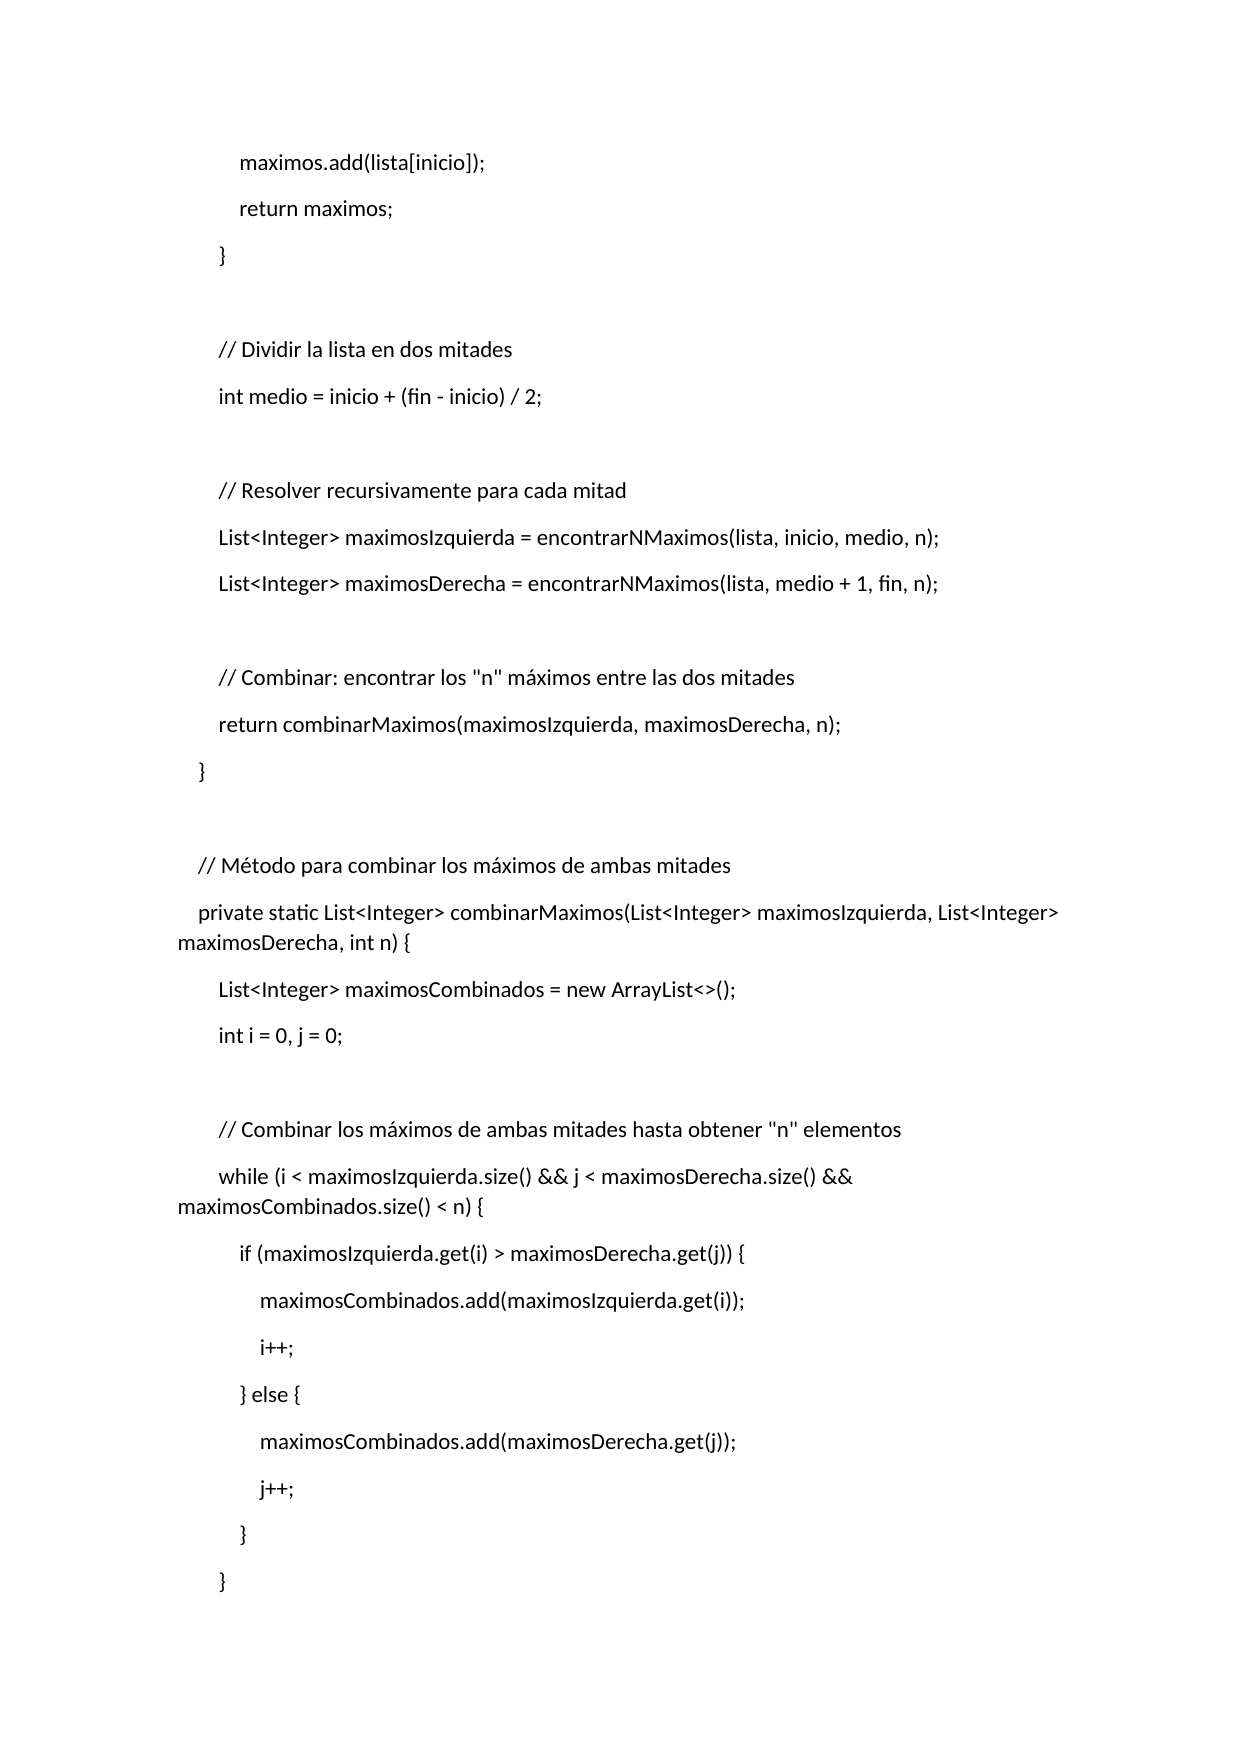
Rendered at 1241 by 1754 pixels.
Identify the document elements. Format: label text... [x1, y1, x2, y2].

text if (maximosIzquierda.get(i) > maximosDerecha.get(j)) { [177, 1239, 1063, 1267]
text while (i < maximosIzquierda.size() && j < maximosDerecha.size() && maximosCombinados.size() < n) { [177, 1162, 1063, 1220]
text } [177, 757, 1063, 785]
text maximos.add(lista[inicio]); [177, 148, 1063, 176]
text List<Integer> maximosDerecha = encontrarNMaximos(lista, medio + 1, fin, n); [177, 569, 1063, 597]
text // Combinar: encontrar los "n" máximos entre las dos mitades [177, 663, 1063, 691]
text return maximos; [177, 194, 1063, 222]
text int i = 0, j = 0; [177, 1022, 1063, 1049]
text int medio = inicio + (fin - inicio) / 2; [177, 382, 1063, 410]
text private static List<Integer> combinarMaximos(List<Integer> maximosIzquierda, List<Integer> maximosDerecha, int n) { [177, 898, 1063, 956]
text i++; [177, 1333, 1063, 1361]
text List<Integer> maximosCombinados = new ArrayList<>(); [177, 975, 1063, 1003]
text } [177, 241, 1063, 269]
text // Método para combinar los máximos de ambas mitades [177, 851, 1063, 879]
text } [177, 1521, 1063, 1548]
text } [177, 1567, 1063, 1595]
text } else { [177, 1380, 1063, 1408]
text maximosCombinados.add(maximosDerecha.get(j)); [177, 1427, 1063, 1455]
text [177, 1286, 1063, 1314]
text List<Integer> maximosIzquierda = encontrarNMaximos(lista, inicio, medio, n); [177, 523, 1063, 551]
text return combinarMaximos(maximosIzquierda, maximosDerecha, n); [177, 710, 1063, 738]
text // Resolver recursivamente para cada mitad [177, 476, 1063, 504]
text // Dividir la lista en dos mitades [177, 335, 1063, 363]
text j++; [177, 1474, 1063, 1502]
text // Combinar los máximos de ambas mitades hasta obtener "n" elementos [177, 1115, 1063, 1143]
